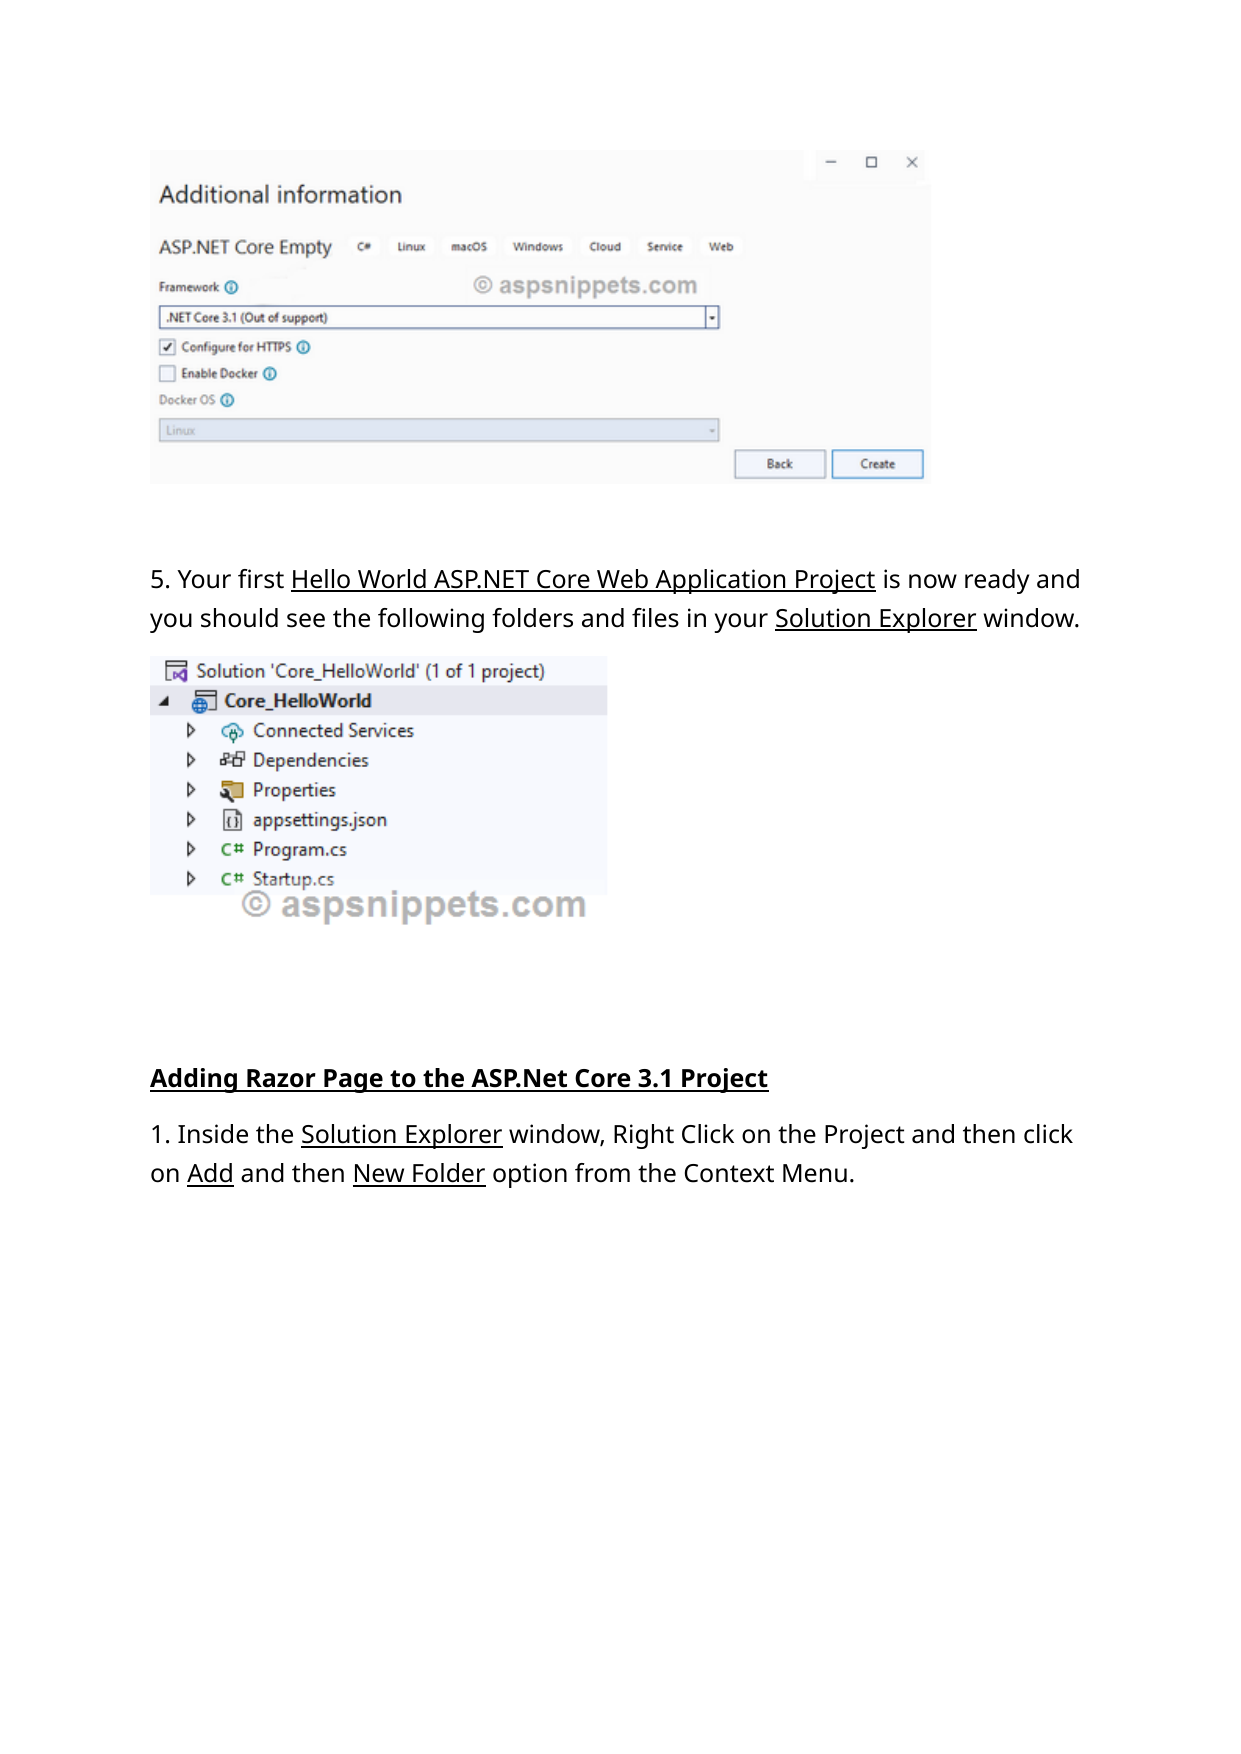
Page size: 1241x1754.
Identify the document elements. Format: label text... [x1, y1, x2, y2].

text Adding Razor Page to the ASP.Net Core 3.1 Project [150, 1061, 1090, 1095]
text 1. Inside the Solution Explorer window, Right Click on the Project and then click on Add and then New Folder option from the Context Menu. [150, 1117, 1090, 1190]
text 5. Your first Hello World ASP.NET Core Web Application Project is now ready and you should see the following folders and files in your Solution Explorer window. [150, 561, 1090, 634]
picture [150, 656, 608, 928]
picture [150, 150, 932, 484]
